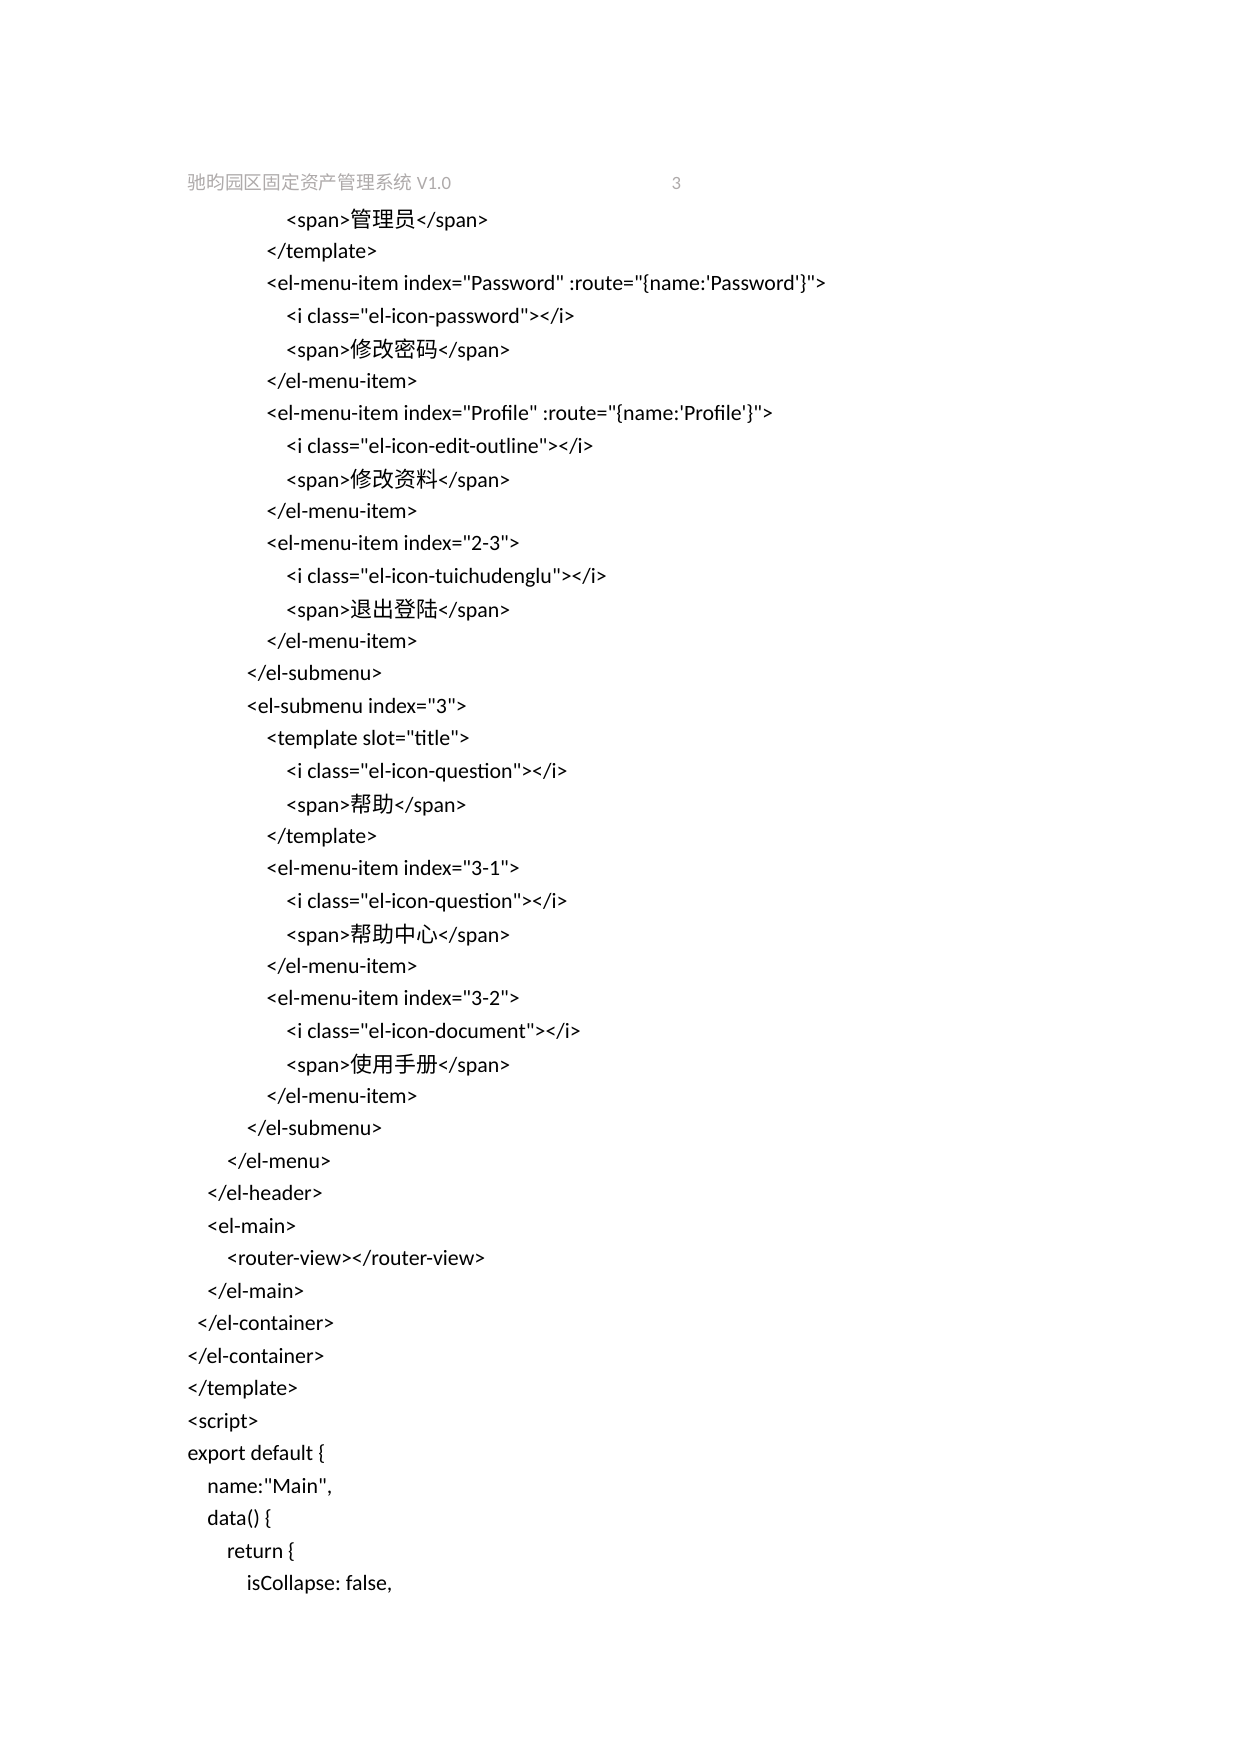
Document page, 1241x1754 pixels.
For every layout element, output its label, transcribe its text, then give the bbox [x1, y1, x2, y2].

text <el-submenu index="3"> [187, 689, 1053, 722]
text <el-main> [187, 1209, 1053, 1242]
text </el-header> [187, 1177, 1053, 1209]
text <router-view></router-view> [187, 1242, 1053, 1274]
text </el-menu-item> [187, 949, 1053, 982]
text </el-submenu> [187, 657, 1053, 689]
text </el-menu-item> [187, 494, 1053, 527]
text </template> [187, 1372, 1053, 1404]
text <script> [187, 1404, 1053, 1437]
text </el-submenu> [187, 1112, 1053, 1144]
text </el-menu> [187, 1144, 1053, 1177]
text <el-menu-item index="Profile" :route="{name:'Profile'}"> [187, 397, 1053, 429]
text return { [187, 1534, 1053, 1567]
text </template> [187, 819, 1053, 852]
text <i class="el-icon-tuichudenglu"></i> [187, 559, 1053, 592]
text <i class="el-icon-password"></i> [187, 299, 1053, 332]
text <el-menu-item index="3-2"> [187, 982, 1053, 1014]
text </el-main> [187, 1274, 1053, 1307]
text </el-menu-item> [187, 1079, 1053, 1112]
text <i class="el-icon-edit-outline"></i> [187, 429, 1053, 462]
text <i class="el-icon-question"></i> [187, 884, 1053, 917]
text <span>帮助中心</span> [187, 917, 1053, 949]
text <i class="el-icon-document"></i> [187, 1014, 1053, 1047]
text name:"Main", [187, 1469, 1053, 1502]
text <el-menu-item index="2-3"> [187, 527, 1053, 559]
text <span>修改资料</span> [187, 462, 1053, 494]
text <span>退出登陆</span> [187, 592, 1053, 624]
text </el-container> [187, 1339, 1053, 1372]
text </el-menu-item> [187, 624, 1053, 657]
text <span>修改密码</span> [187, 332, 1053, 364]
text <template slot="title"> [187, 722, 1053, 754]
text </el-menu-item> [187, 364, 1053, 397]
text <span>管理员</span> [187, 202, 1053, 234]
text isCollapse: false, [187, 1567, 1053, 1599]
text </template> [187, 234, 1053, 267]
text <i class="el-icon-question"></i> [187, 754, 1053, 787]
text export default { [187, 1437, 1053, 1469]
text <span>帮助</span> [187, 787, 1053, 819]
text <el-menu-item index="3-1"> [187, 852, 1053, 884]
text data() { [187, 1502, 1053, 1534]
text <el-menu-item index="Password" :route="{name:'Password'}"> [187, 267, 1053, 299]
text <span>使用手册</span> [187, 1047, 1053, 1079]
text </el-container> [187, 1307, 1053, 1339]
